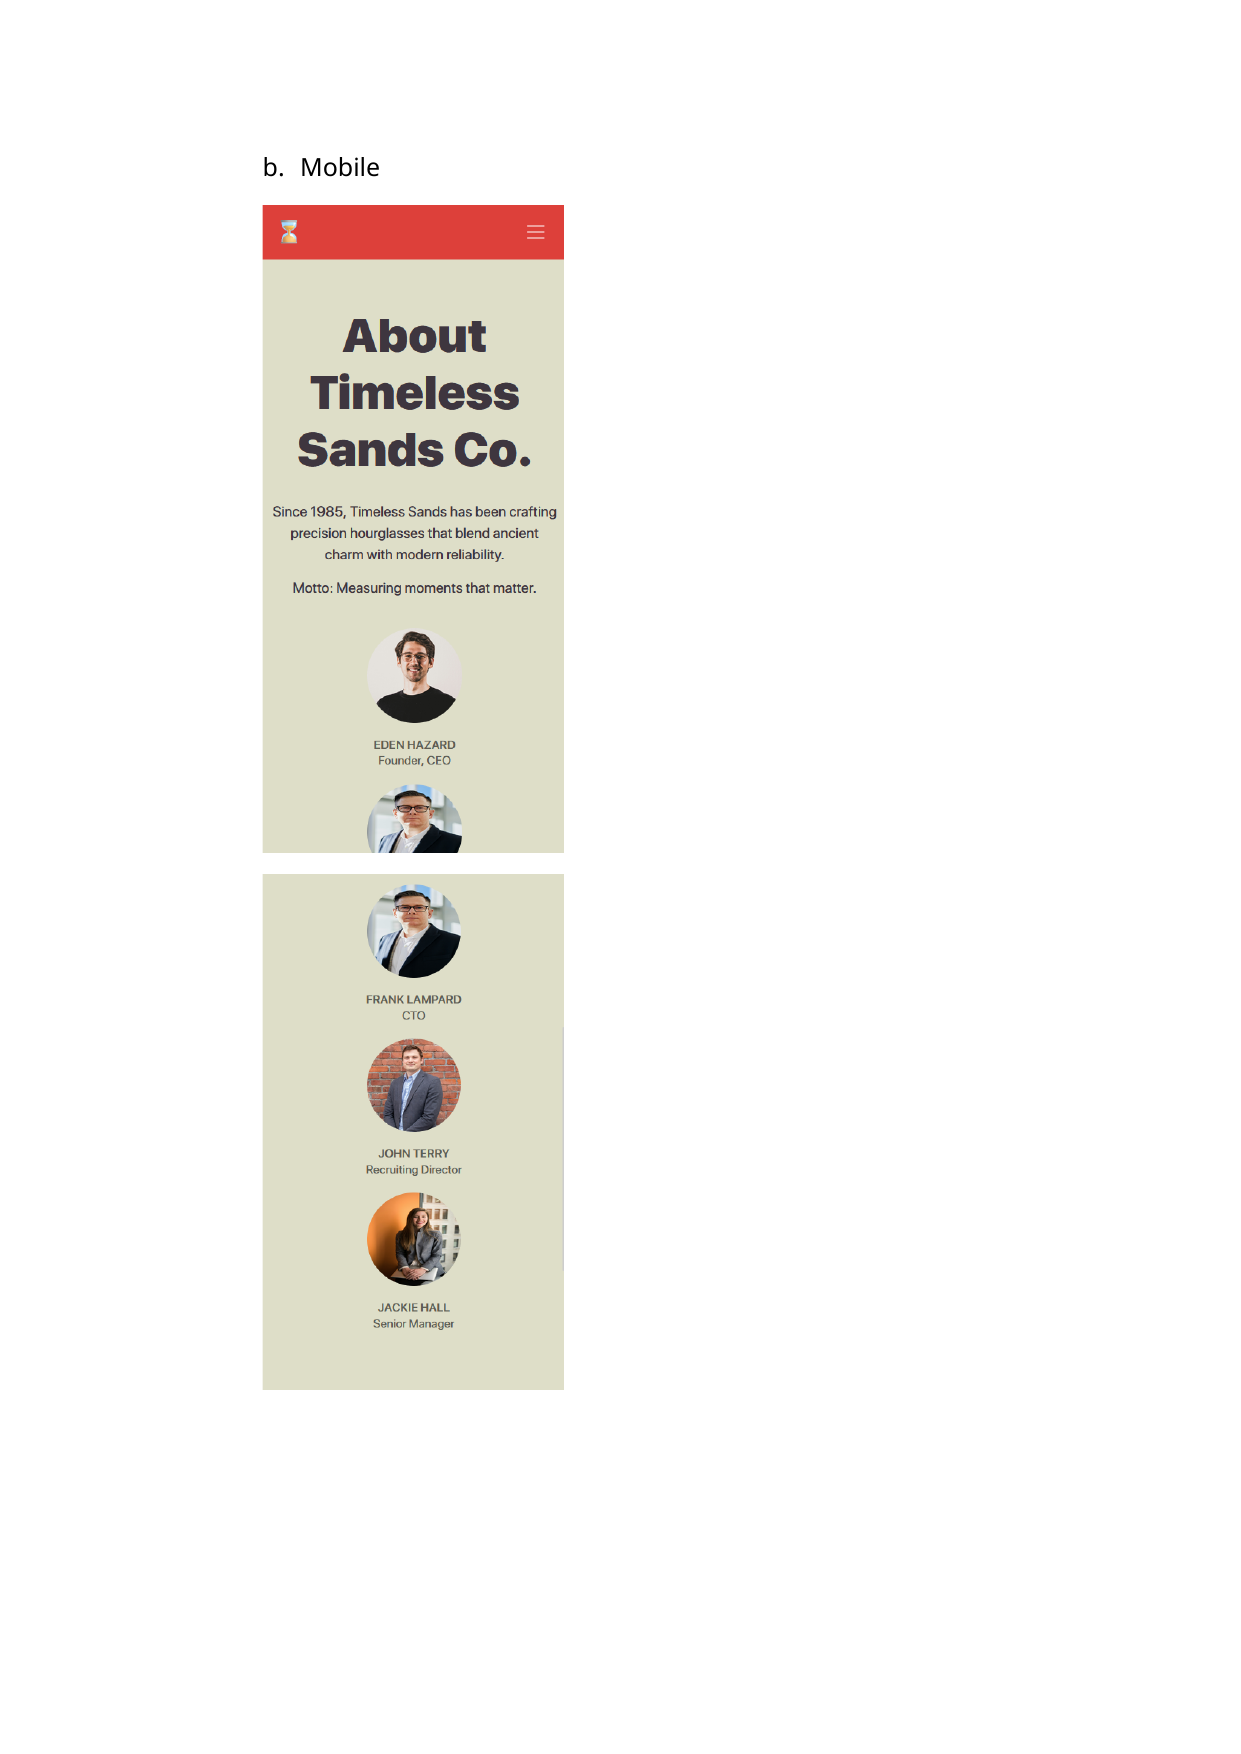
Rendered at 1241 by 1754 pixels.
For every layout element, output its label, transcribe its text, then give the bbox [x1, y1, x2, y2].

picture [262, 874, 564, 1390]
list Mobile [262, 150, 1090, 184]
picture [262, 205, 564, 853]
